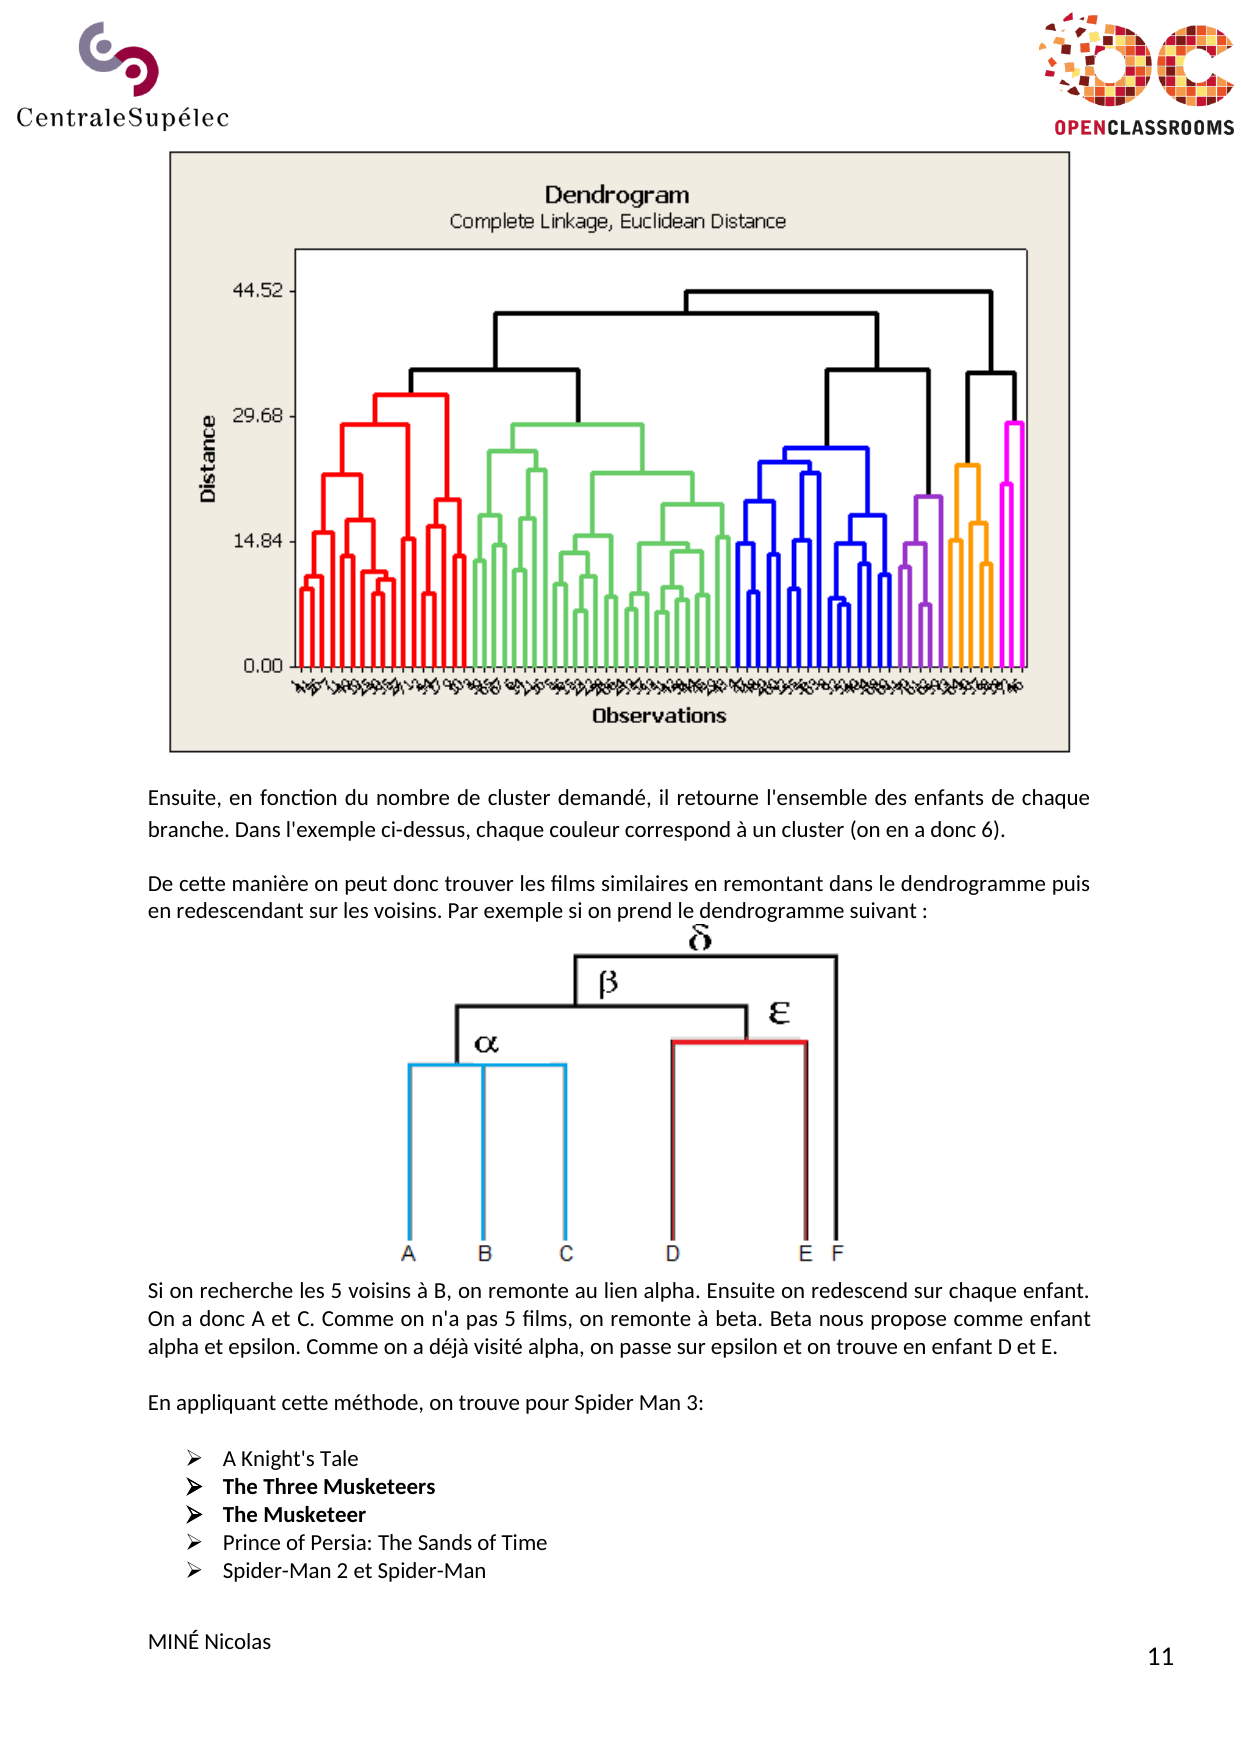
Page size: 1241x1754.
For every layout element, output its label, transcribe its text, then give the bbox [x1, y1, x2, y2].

list A Knight's Tale [185, 1444, 1093, 1472]
list Prince of Persia: The Sands of Time [185, 1528, 1093, 1556]
picture [386, 924, 854, 1277]
picture [165, 0, 1241, 759]
text Si on recherche les 5 voisins à B, on remonte au lien alpha. Ensuite on redescend sur chaque enfant. On a donc A et C. Comme on n'a pas 5 films, on remonte à beta. Beta nous propose comme enfant alpha et epsilon. Comme on a déjà visité alpha, on passe sur epsilon et on trouve en enfant D et E. [148, 1276, 1093, 1360]
list The Three Musketeers [185, 1472, 1093, 1500]
picture [8, 12, 234, 134]
text En appliquant cette méthode, on trouve pour Spider Man 3: [148, 1388, 1093, 1416]
text Ensuite, en fonction du nombre de cluster demandé, il retourne l'ensemble des enfants de chaque branche. Dans l'exemple ci-dessus, chaque couleur correspond à un cluster (on en a donc 6). [148, 783, 1093, 844]
list Spider-Man 2 et Spider-Man [185, 1556, 1093, 1584]
list The Musketeer [185, 1500, 1093, 1528]
text De cette manière on peut donc trouver les films similaires en remontant dans le dendrogramme puis en redescendant sur les voisins. Par exemple si on prend le dendrogramme suivant : [148, 869, 1093, 925]
